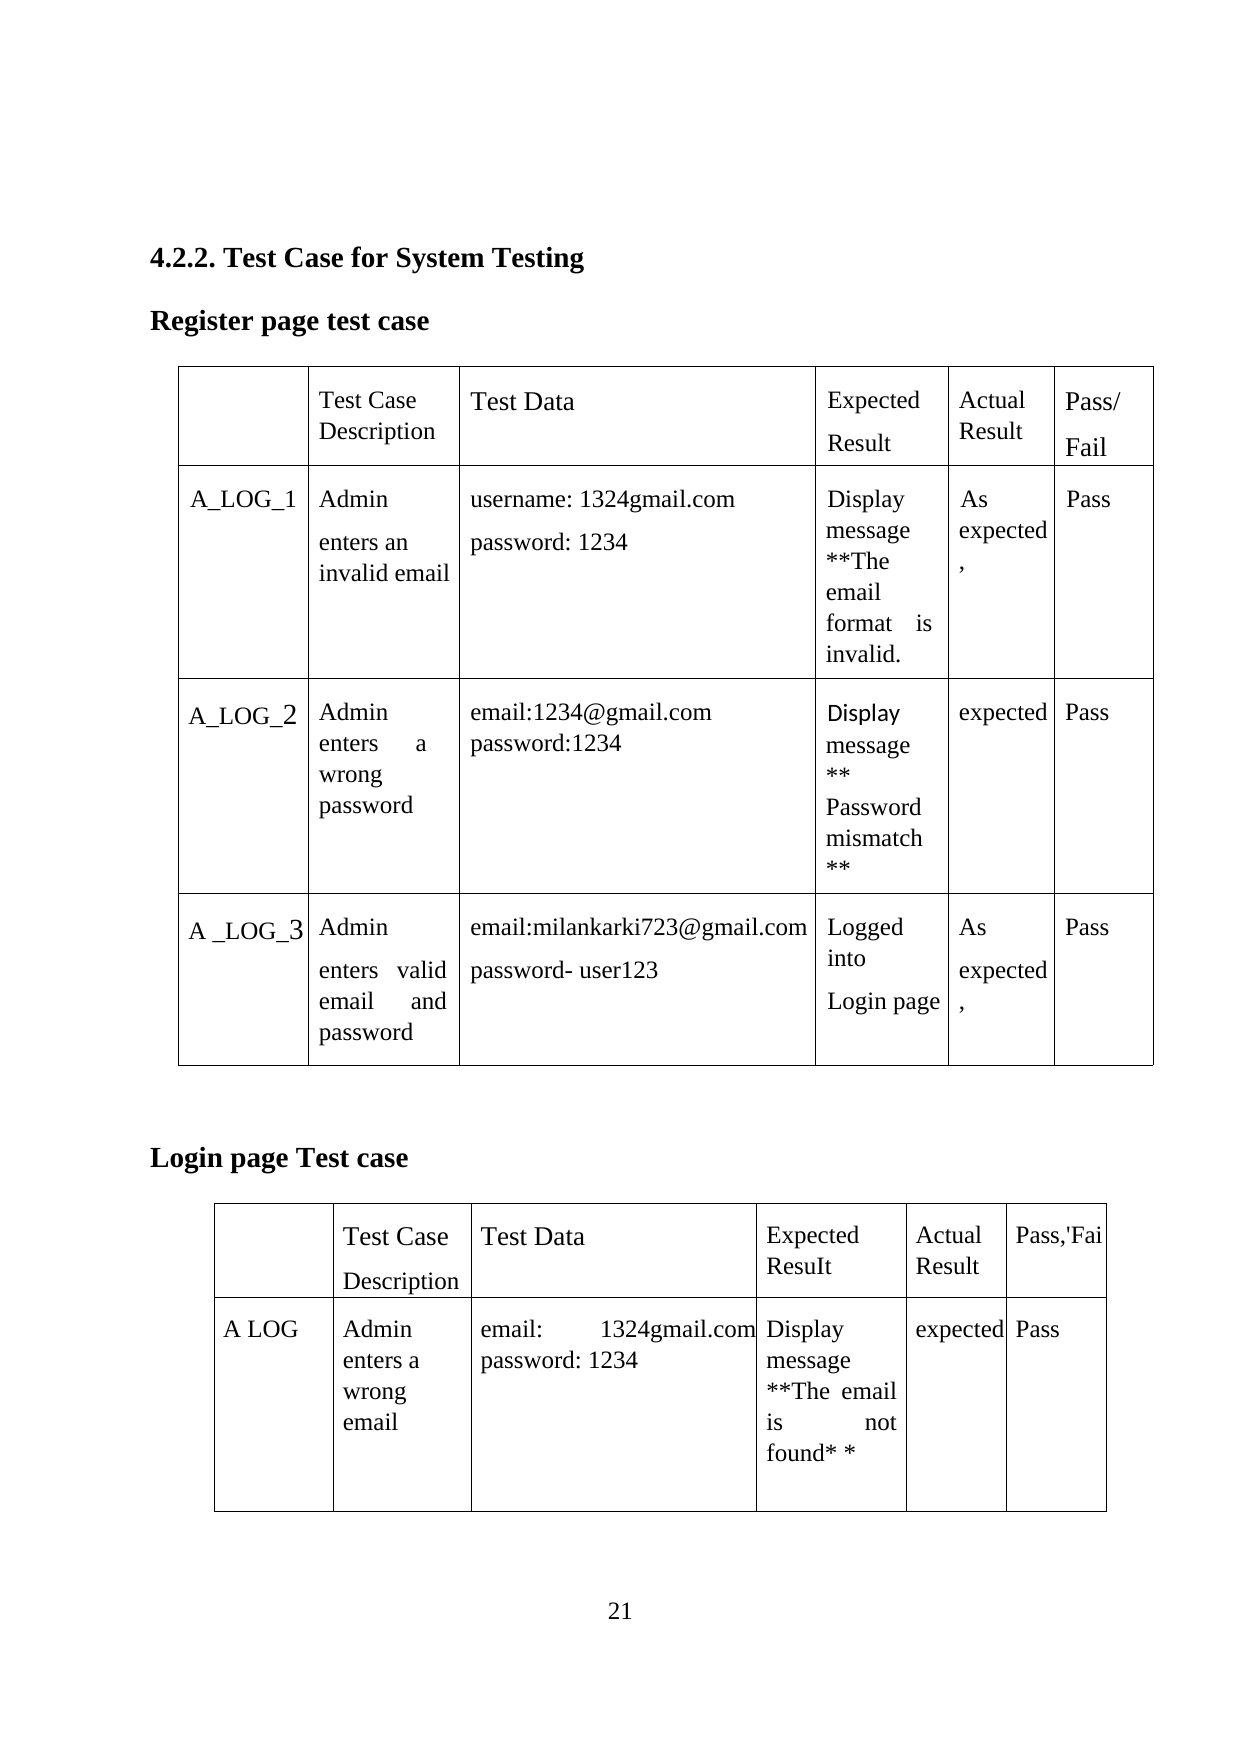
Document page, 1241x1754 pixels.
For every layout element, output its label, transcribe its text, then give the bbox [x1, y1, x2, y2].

table_cell Pass [1055, 679, 1153, 892]
table_cell expected [907, 1298, 1006, 1511]
table_cell Admin enters a wrong email [334, 1298, 471, 1511]
table_header Expected Result [816, 367, 948, 464]
table_cell Display message **The email format is invalid. [816, 466, 948, 678]
table_header Actual Result [949, 367, 1054, 464]
table_cell Pass [1055, 894, 1153, 1065]
table_header [215, 1204, 333, 1297]
table_header Test Case Description [309, 367, 459, 464]
table_cell As expected, [949, 466, 1054, 678]
table_cell A _LOG_3 [179, 894, 308, 1065]
table_header Actual Result [907, 1204, 1006, 1297]
table_cell A LOG [215, 1298, 333, 1511]
table_cell Pass [1007, 1298, 1106, 1511]
table_cell Admin enters an invalid email [309, 466, 459, 678]
table_cell A_LOG_2 [179, 679, 308, 892]
table_cell expected [949, 679, 1054, 892]
table_header Pass,'Fai [1007, 1204, 1106, 1297]
table_header Expected ResuIt [757, 1204, 906, 1297]
table_header Test Data [472, 1204, 756, 1297]
table_cell As expected, [949, 894, 1054, 1065]
table_header Test Case Description [334, 1204, 471, 1297]
table_cell Pass [1055, 466, 1153, 678]
table_header [179, 367, 308, 464]
subtitle Register page test case [150, 303, 1090, 336]
table_cell username: 1324gmail.com password: 1234 [460, 466, 815, 678]
table_header Pass/ Fail [1055, 367, 1153, 464]
table_cell Admin enters a wrong password [309, 679, 459, 892]
table_cell email:milankarki723@gmail.com password- user123 [460, 894, 815, 1065]
table_cell A_LOG_1 [179, 466, 308, 678]
table_cell Logged into Login page [816, 894, 948, 1065]
table_header Test Data [460, 367, 815, 464]
table_cell email:1234@gmail.com password:1234 [460, 679, 815, 892]
subtitle 4.2.2. Test Case for System Testing [150, 240, 1090, 273]
table_cell Display message ** Password mismatch** [816, 679, 948, 892]
table_cell email: 1324gmail.com password: 1234 [472, 1298, 756, 1511]
subtitle Login page Test case [150, 1141, 1090, 1174]
table_cell Display message **The email is not found* * [757, 1298, 906, 1511]
table_cell Admin enters valid email and password [309, 894, 459, 1065]
